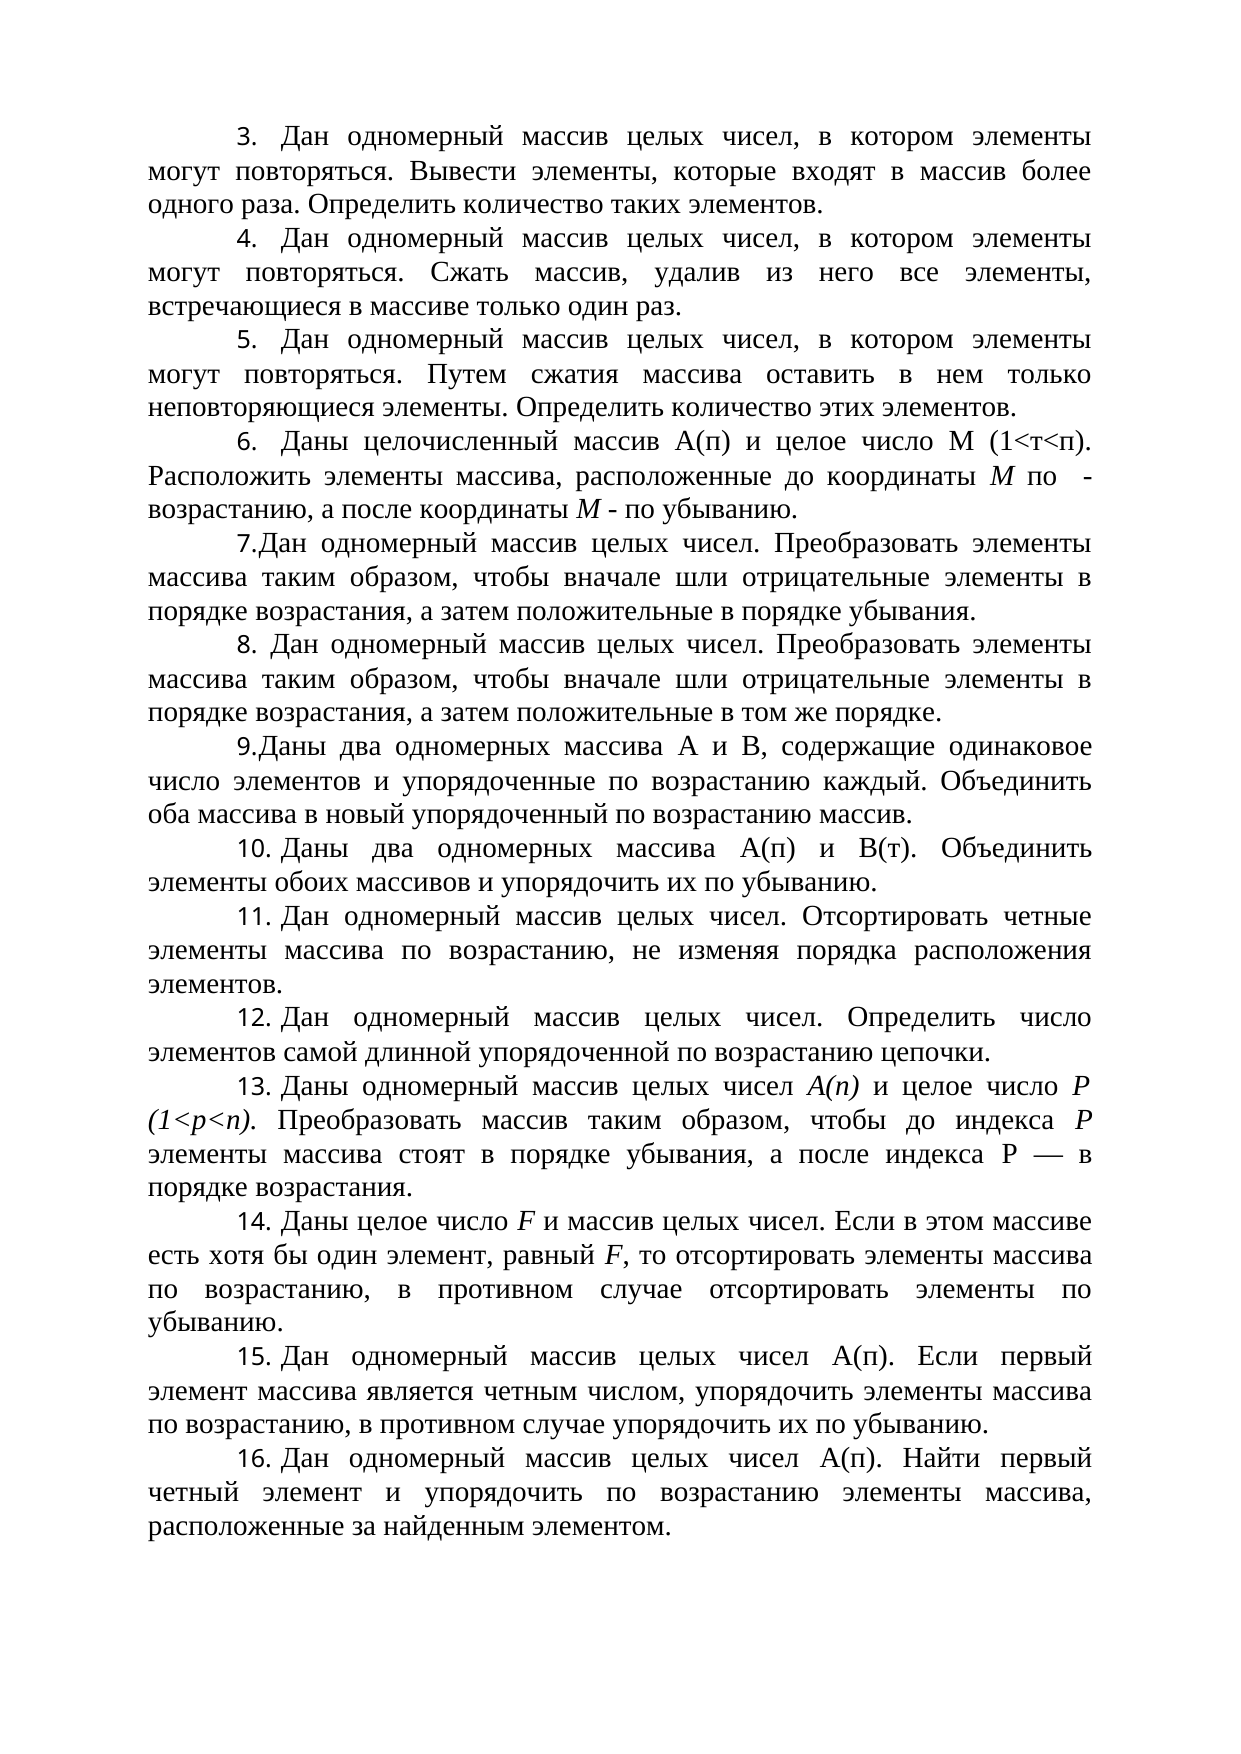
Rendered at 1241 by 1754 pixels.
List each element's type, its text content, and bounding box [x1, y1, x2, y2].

list Дан одномерный массив целых чисел, в котором элементы могут повторяться. Вывести элементы, которые входят в массив более одного раза. Определить количество таких элементов. [148, 118, 1092, 220]
list Даны целое число F и массив целых чисел. Если в этом массиве есть хотя бы один элемент, равный F, то отсортировать элементы массива по возрастанию, в противном случае отсортировать элементы по убыванию. [148, 1203, 1092, 1338]
list Даны целочисленный массив А(п) и целое число M (1<т<п). Расположить элементы массива, расположенные до координаты M по - возрастанию, а после координаты M - по убыванию. [148, 423, 1092, 525]
list Дан одномерный массив целых чисел А(п). Найти первый четный элемент и упорядочить по возрастанию элементы массива, расположенные за найденным элементом. [148, 1440, 1092, 1541]
list Дан одномерный массив целых чисел, в котором элементы могут повторяться. Путем сжатия массива оставить в нем только неповторяющиеся элементы. Определить количество этих элементов. [148, 321, 1092, 423]
list Дан одномерный массив целых чисел, в котором элементы могут повторяться. Сжать массив, удалив из него все элементы, встречающиеся в массиве только один раз. [148, 220, 1092, 321]
list Дан одномерный массив целых чисел А(п). Если первый элемент массива является четным числом, упорядочить элементы массива по возрастанию, в противном случае упорядочить их по убыванию. [148, 1338, 1092, 1440]
list Дан одномерный массив целых чисел. Преобразовать элементы массива таким образом, чтобы вначале шли отрицательные элементы в порядке возрастания, а затем положительные в том же порядке. [148, 626, 1092, 728]
list Даны два одномерных массива А(п) и В(т). Объединить элементы обоих массивов и упорядочить их по убыванию. [148, 830, 1092, 898]
list Дан одномерный массив целых чисел. Преобразовать элементы массива таким образом, чтобы вначале шли отрицательные элементы в порядке возрастания, а затем положительные в порядке убывания. [148, 525, 1092, 626]
list Дан одномерный массив целых чисел. Отсортировать четные элементы массива по возрастанию, не изменяя порядка расположения элементов. [148, 898, 1092, 999]
list Дан одномерный массив целых чисел. Определить число элементов самой длинной упорядоченной по возрастанию цепочки. [148, 999, 1092, 1068]
list Даны одномерный массив целых чисел А(n) и целое число P (1<p<n). Преобразовать массив таким образом, чтобы до индекса P элементы массива стоят в порядке убывания, а после индекса P — в порядке возрастания. [148, 1068, 1092, 1203]
list Даны два одномерных массива А и В, содержащие одинаковое число элементов и упорядоченные по возрастанию каждый. Объединить оба массива в новый упорядоченный по возрастанию массив. [148, 728, 1092, 830]
